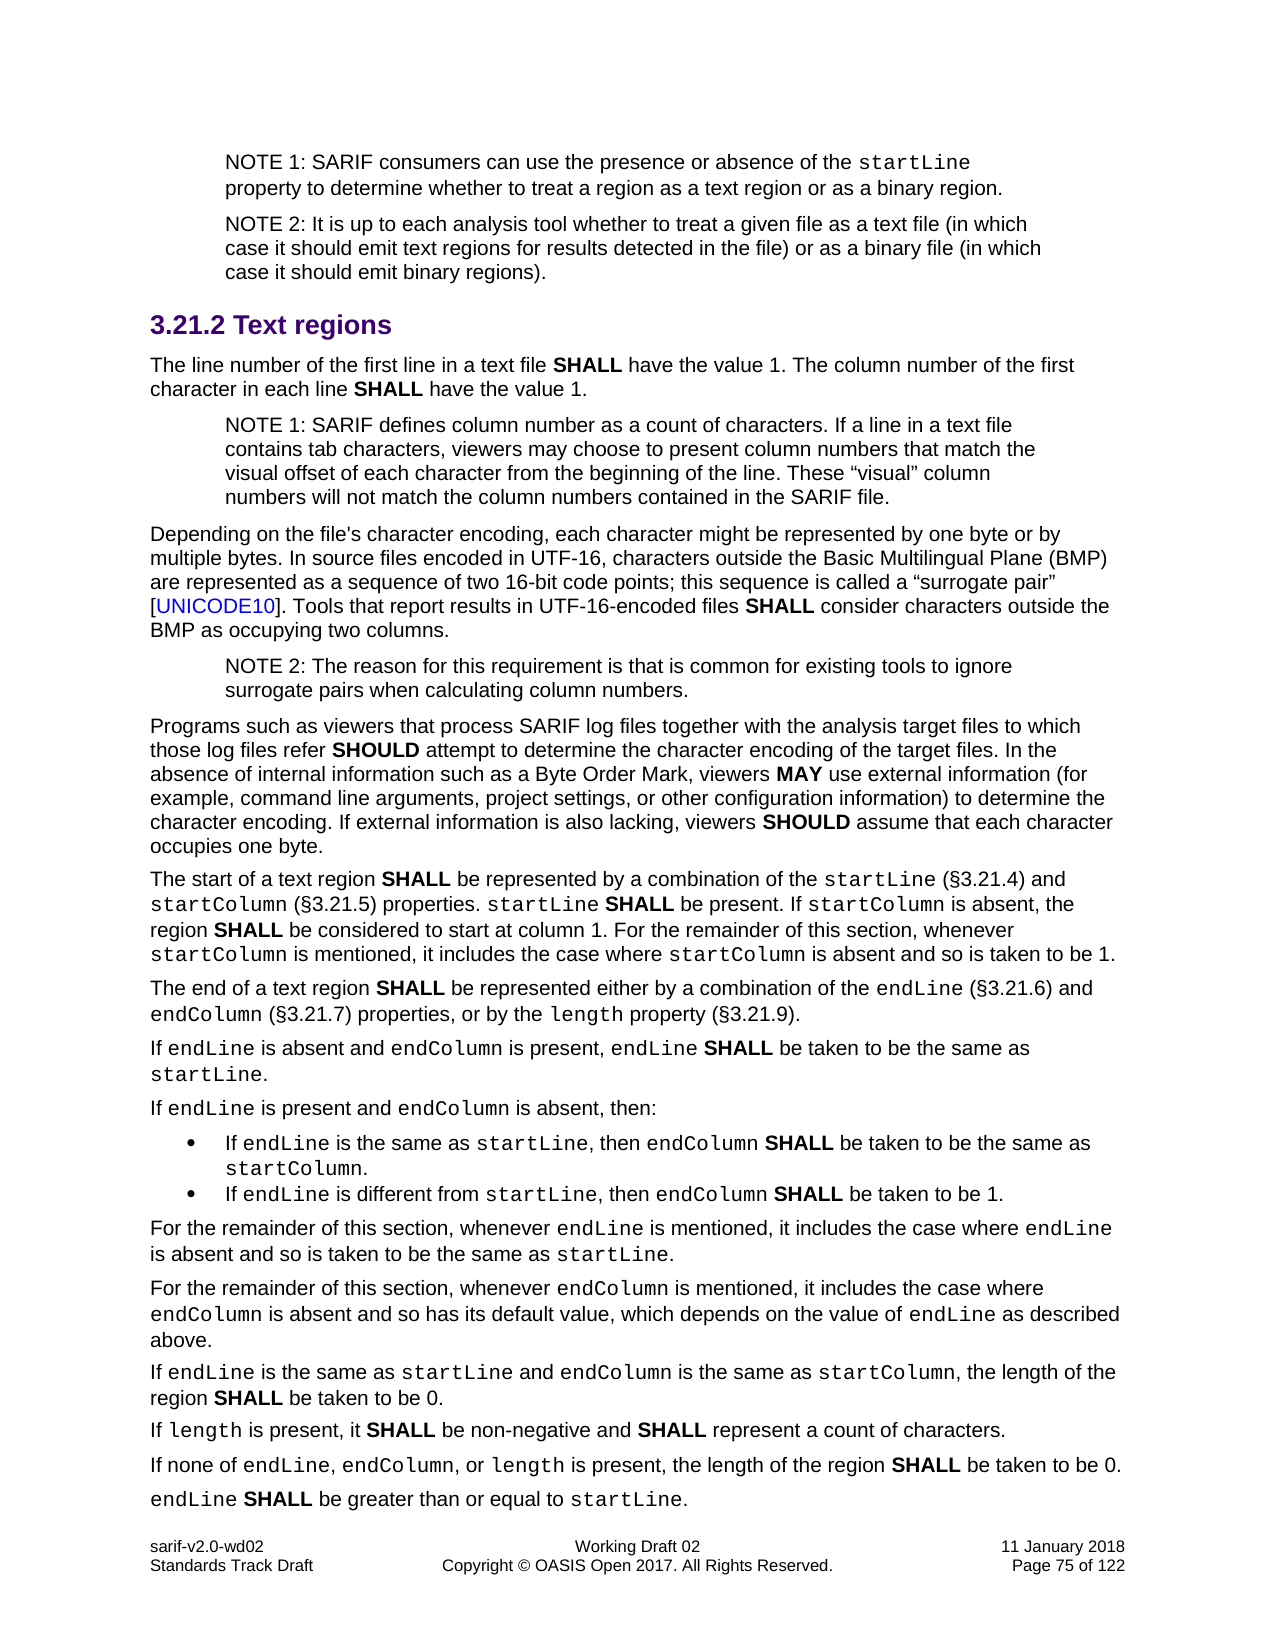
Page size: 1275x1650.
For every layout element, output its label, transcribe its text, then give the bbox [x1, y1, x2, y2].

text NOTE 1: SARIF defines column number as a count of characters. If a line in a text file contains tab characters, viewers may choose to present column numbers that match the visual offset of each character from the beginning of the line. These “visual” column numbers will not match the column numbers contained in the SARIF file. [225, 413, 1050, 509]
text The end of a text region SHALL be represented either by a combination of the endLine (§3.21.6) and endColumn (§3.21.7) properties, or by the length property (§3.21.9). [150, 976, 1125, 1028]
text NOTE 2: The reason for this requirement is that is common for existing tools to ignore surrogate pairs when calculating column numbers. [225, 654, 1050, 702]
text endLine SHALL be greater than or equal to startLine. [150, 1487, 1125, 1512]
list If endLine is different from startLine, then endColumn SHALL be taken to be 1. [187, 1182, 1125, 1208]
text The line number of the first line in a text file SHALL have the value 1. The column number of the first character in each line SHALL have the value 1. [150, 353, 1125, 401]
text The start of a text region SHALL be represented by a combination of the startLine (§3.21.4) and startColumn (§3.21.5) properties. startLine SHALL be present. If startColumn is absent, the region SHALL be considered to start at column 1. For the remainder of this section, whenever startColumn is mentioned, it includes the case where startColumn is absent and so is taken to be 1. [150, 866, 1125, 968]
list If endLine is the same as startLine, then endColumn SHALL be taken to be the same as startColumn. [187, 1130, 1125, 1182]
text If endLine is absent and endColumn is present, endLine SHALL be taken to be the same as startLine. [150, 1036, 1125, 1088]
subtitle Text regions [150, 309, 1125, 340]
text If none of endLine, endColumn, or length is present, the length of the region SHALL be taken to be 0. [150, 1452, 1125, 1478]
text For the remainder of this section, whenever endColumn is mentioned, it includes the case where endColumn is absent and so has its default value, which depends on the value of endLine as described above. [150, 1276, 1125, 1352]
text Programs such as viewers that process SARIF log files together with the analysis target files to which those log files refer SHOULD attempt to determine the character encoding of the target files. In the absence of internal information such as a Byte Order Mark, viewers MAY use external information (for example, command line arguments, project settings, or other configuration information) to determine the character encoding. If external information is also lacking, viewers SHOULD assume that each character occupies one byte. [150, 714, 1125, 858]
text NOTE 2: It is up to each analysis tool whether to treat a given file as a text file (in which case it should emit text regions for results detected in the file) or as a binary file (in which case it should emit binary regions). [225, 212, 1050, 284]
text NOTE 1: SARIF consumers can use the presence or absence of the startLine property to determine whether to treat a region as a text region or as a binary region. [225, 150, 1050, 200]
text Depending on the file's character encoding, each character might be represented by one byte or by multiple bytes. In source files encoded in UTF-16, characters outside the Basic Multilingual Plane (BMP) are represented as a sequence of two 16-bit code points; this sequence is called a “surrogate pair” [UNICODE10]. Tools that report results in UTF-16-encoded files SHALL consider characters outside the BMP as occupying two columns. [150, 522, 1125, 641]
text If endLine is the same as startLine and endColumn is the same as startColumn, the length of the region SHALL be taken to be 0. [150, 1360, 1125, 1410]
text For the remainder of this section, whenever endLine is mentioned, it includes the case where endLine is absent and so is taken to be the same as startLine. [150, 1216, 1125, 1268]
text If length is present, it SHALL be non-negative and SHALL represent a count of characters. [150, 1418, 1125, 1444]
text If endLine is present and endColumn is absent, then: [150, 1096, 1125, 1122]
